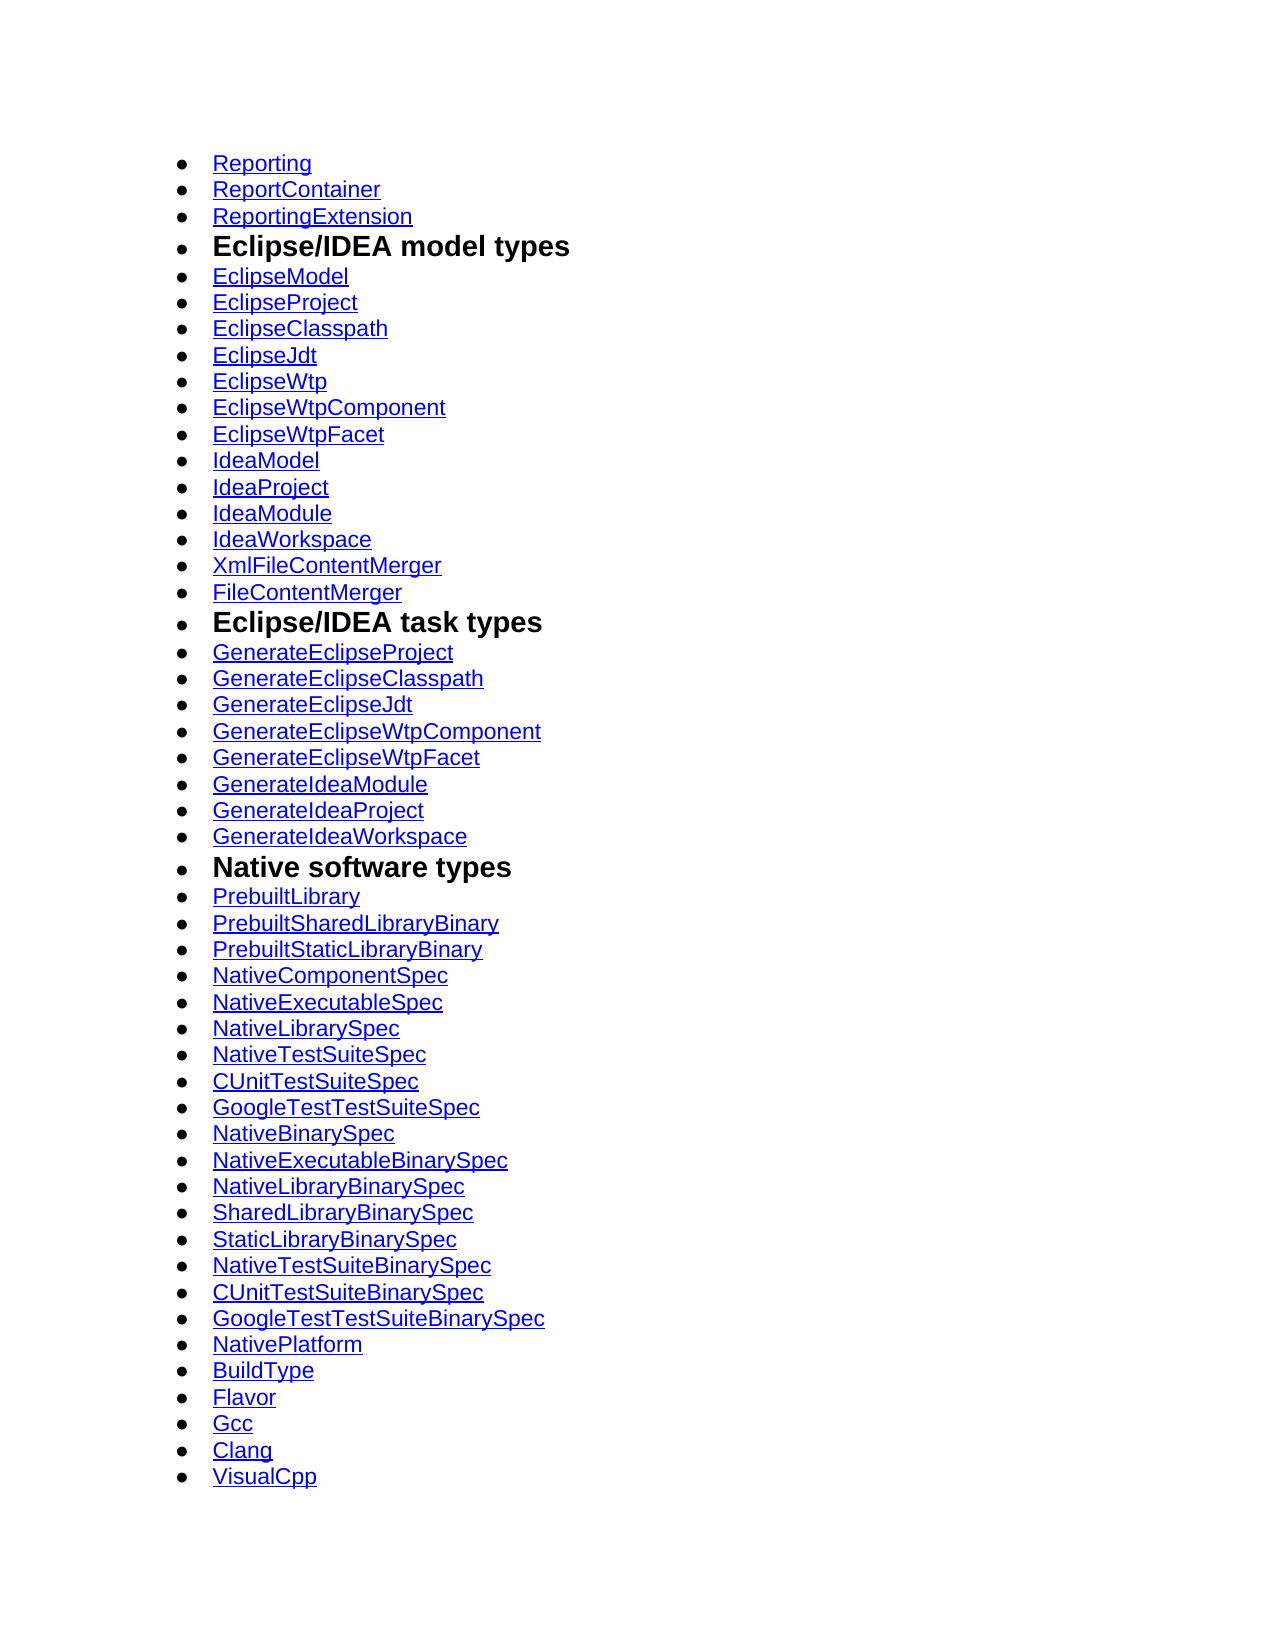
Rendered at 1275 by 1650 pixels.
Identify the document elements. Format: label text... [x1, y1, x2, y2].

list EclipseModel [175, 263, 1125, 289]
list NativeLibrarySpec [175, 1015, 1125, 1041]
list Reporting [175, 150, 1125, 176]
list EclipseWtpComponent [175, 394, 1125, 421]
list EclipseWtp [175, 368, 1125, 394]
list NativePlatform [175, 1331, 1125, 1357]
list GoogleTestTestSuiteSpec [175, 1094, 1125, 1120]
list GenerateIdeaProject [175, 797, 1125, 823]
list IdeaProject [175, 473, 1125, 500]
list Gcc [175, 1410, 1125, 1437]
list NativeTestSuiteBinarySpec [175, 1252, 1125, 1278]
list GenerateEclipseWtpComponent [175, 718, 1125, 744]
list GenerateEclipseJdt [175, 691, 1125, 718]
list PrebuiltStaticLibraryBinary [175, 936, 1125, 962]
list VisualCpp [175, 1463, 1125, 1489]
list StaticLibraryBinarySpec [175, 1226, 1125, 1252]
list PrebuiltLibrary [175, 883, 1125, 909]
subtitle Eclipse/IDEA model types [175, 229, 1125, 263]
list GoogleTestTestSuiteBinarySpec [175, 1305, 1125, 1331]
list GenerateEclipseProject [175, 639, 1125, 665]
list NativeBinarySpec [175, 1120, 1125, 1147]
list IdeaWorkspace [175, 526, 1125, 552]
list CUnitTestSuiteSpec [175, 1068, 1125, 1094]
list SharedLibraryBinarySpec [175, 1199, 1125, 1226]
list EclipseProject [175, 289, 1125, 315]
list NativeLibraryBinarySpec [175, 1173, 1125, 1199]
subtitle Native software types [175, 849, 1125, 883]
list EclipseJdt [175, 342, 1125, 368]
list EclipseWtpFacet [175, 421, 1125, 447]
list FileContentMerger [175, 579, 1125, 605]
list IdeaModule [175, 500, 1125, 526]
list EclipseClasspath [175, 315, 1125, 342]
list BuildType [175, 1357, 1125, 1384]
list GenerateIdeaModule [175, 771, 1125, 797]
list NativeTestSuiteSpec [175, 1041, 1125, 1068]
list NativeExecutableSpec [175, 988, 1125, 1015]
list ReportingExtension [175, 203, 1125, 229]
list Clang [175, 1437, 1125, 1463]
list CUnitTestSuiteBinarySpec [175, 1278, 1125, 1305]
subtitle Eclipse/IDEA task types [175, 605, 1125, 639]
list GenerateIdeaWorkspace [175, 823, 1125, 849]
list PrebuiltSharedLibraryBinary [175, 909, 1125, 936]
list Flavor [175, 1384, 1125, 1410]
list XmlFileContentMerger [175, 552, 1125, 579]
list NativeExecutableBinarySpec [175, 1147, 1125, 1173]
list GenerateEclipseClasspath [175, 665, 1125, 691]
list ReportContainer [175, 176, 1125, 203]
list NativeComponentSpec [175, 962, 1125, 988]
list GenerateEclipseWtpFacet [175, 744, 1125, 771]
list IdeaModel [175, 447, 1125, 473]
